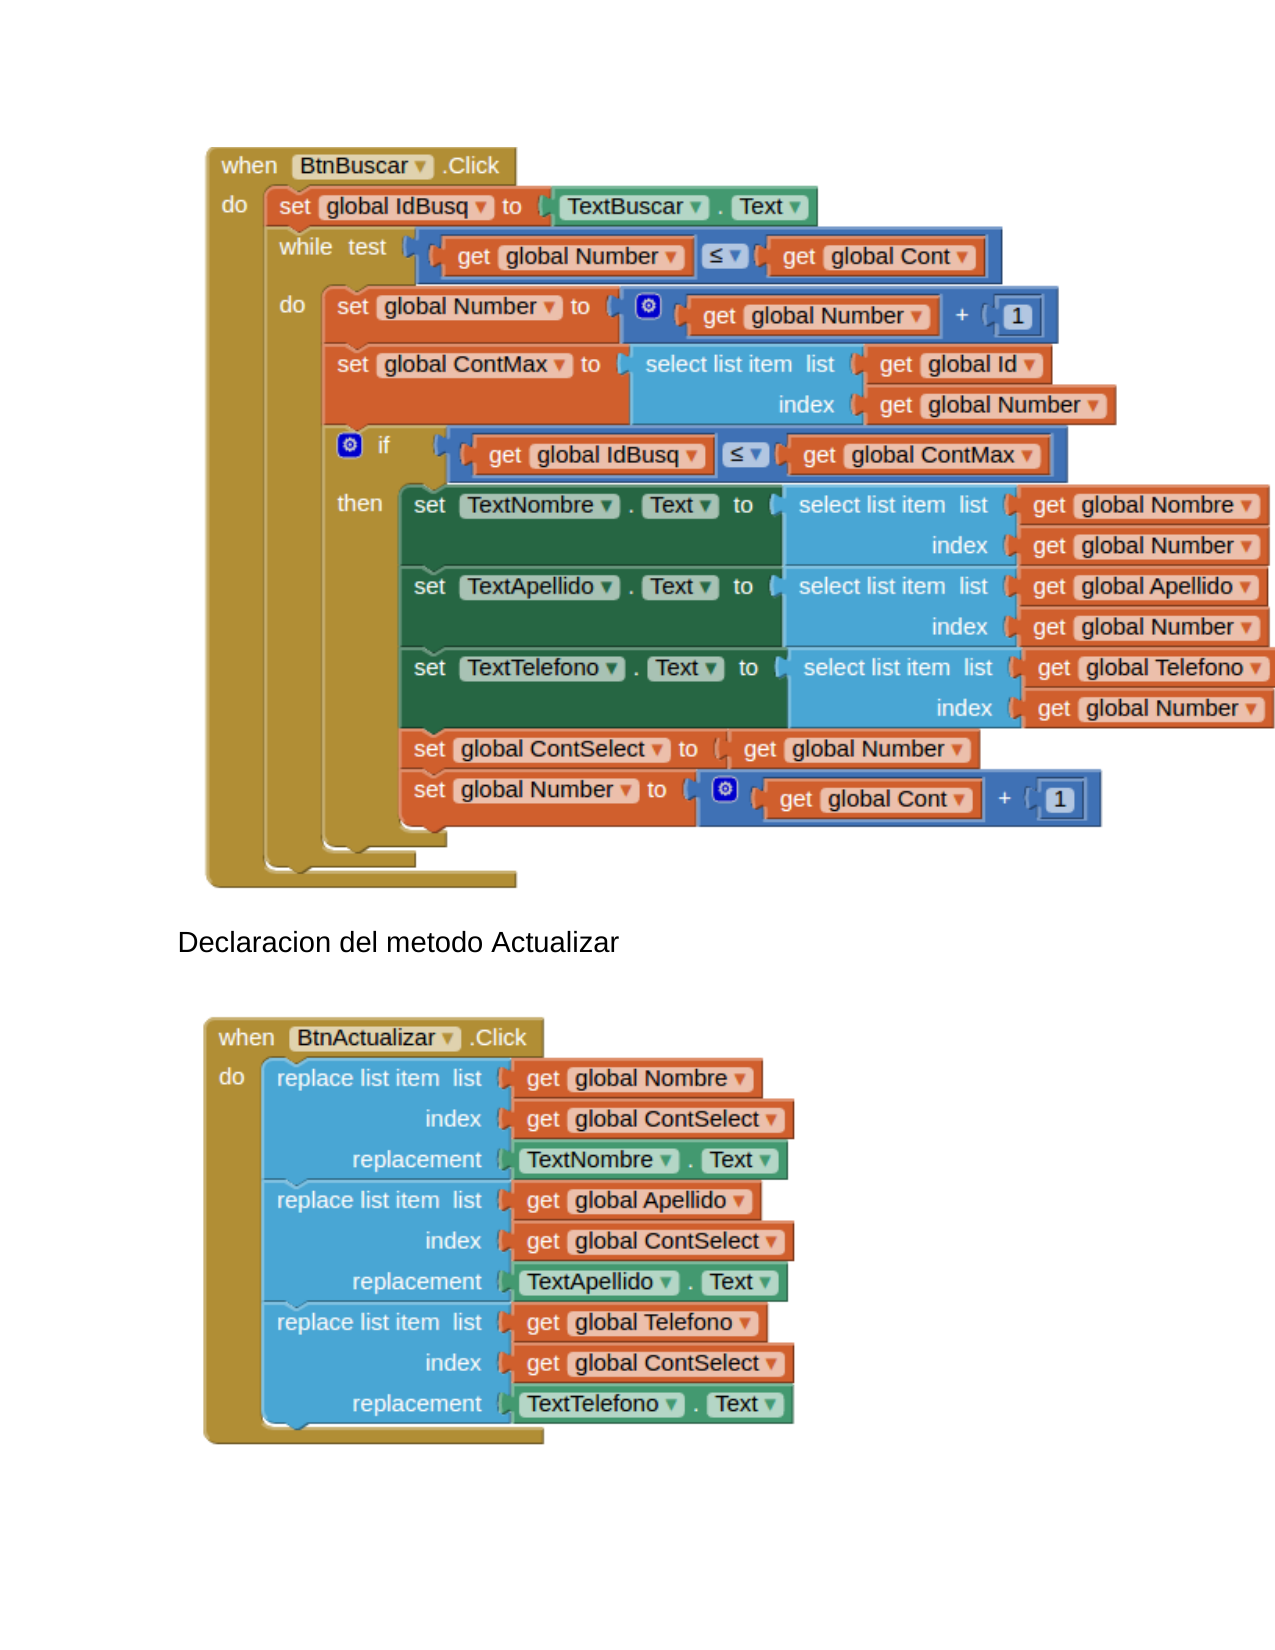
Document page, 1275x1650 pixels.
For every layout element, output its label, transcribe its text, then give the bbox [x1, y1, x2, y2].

picture [177, 983, 818, 1482]
picture [177, 147, 1275, 896]
text Declaracion del metodo Actualizar [177, 921, 1098, 958]
